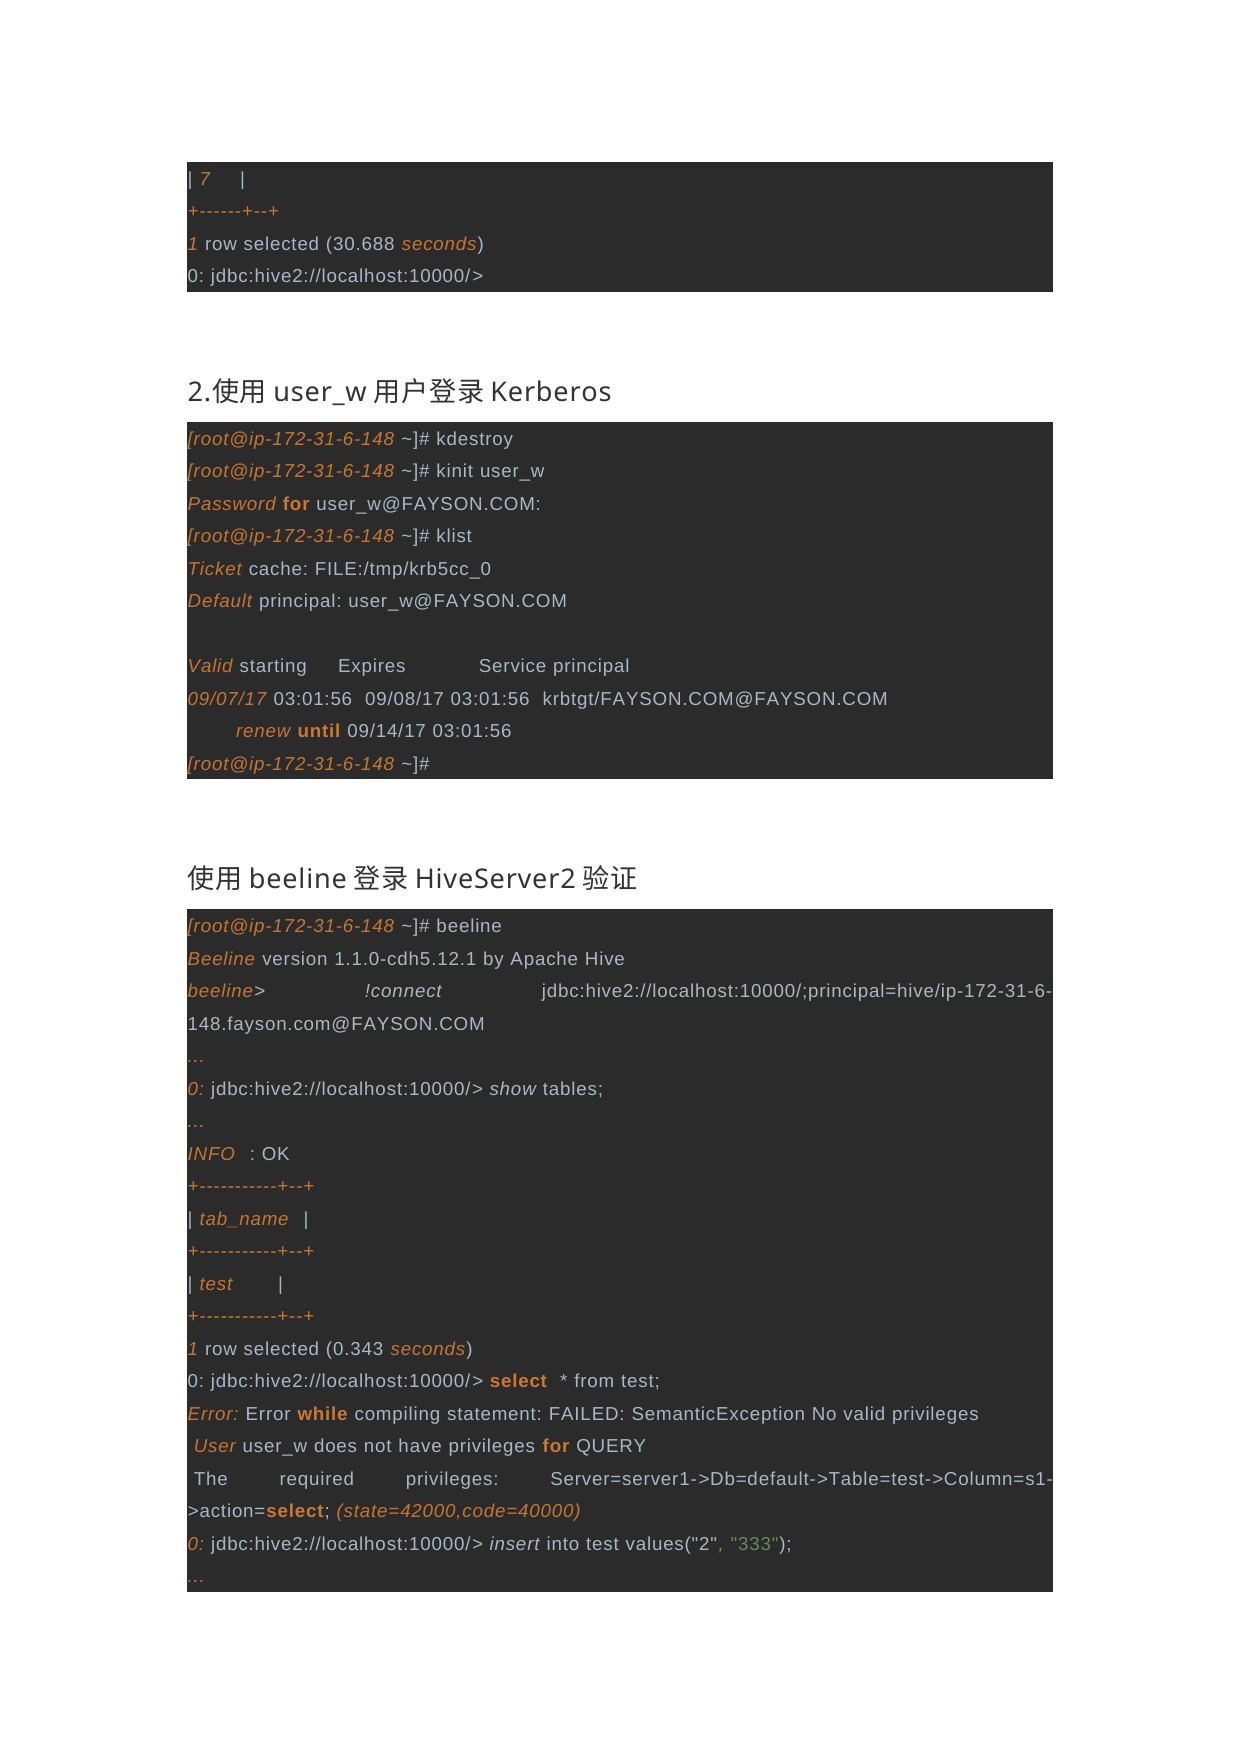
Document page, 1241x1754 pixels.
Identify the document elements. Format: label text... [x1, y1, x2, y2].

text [187, 909, 1053, 1592]
text 使用beeline登录HiveServer2验证 [187, 844, 1053, 909]
text [root@ip-172-31-6-148 ~]# kdestroy [root@ip-172-31-6-148 ~]# kinit user_w Password for user_w@FAYSON.COM: [root@ip-172-31-6-148 ~]# klist Ticket cache: FILE:/tmp/krb5cc_0 Default principal: user_w@FAYSON.COM Valid starting Expires Service principal 09/07/17 03:01:56 09/08/17 03:01:56 krbtgt/FAYSON.COM@FAYSON.COM renew until 09/14/17 03:01:56 [root@ip-172-31-6-148 ~]# [187, 422, 1053, 779]
text 2.使用user_w用户登录Kerberos [187, 357, 1053, 422]
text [187, 162, 1053, 292]
